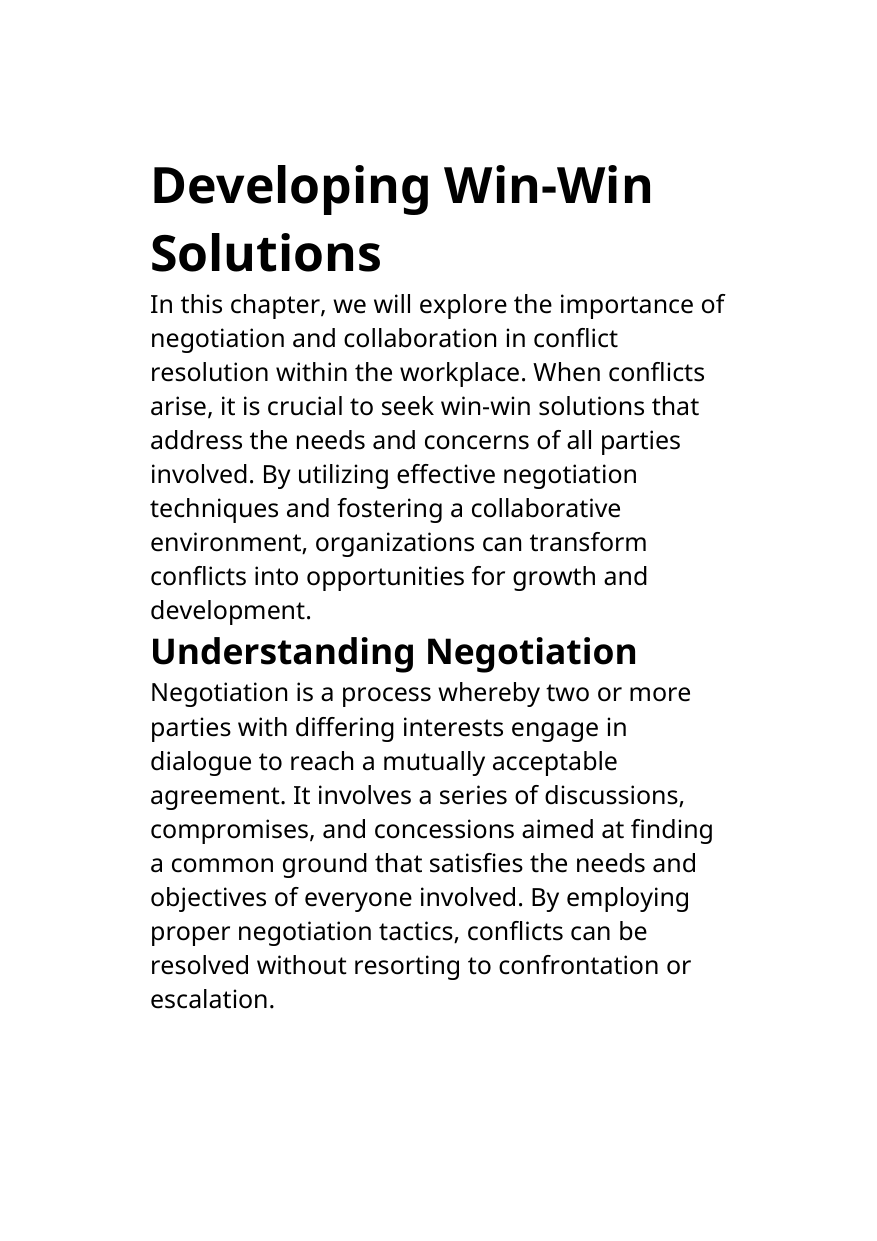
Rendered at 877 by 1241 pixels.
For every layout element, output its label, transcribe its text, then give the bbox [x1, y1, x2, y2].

text In this chapter, we will explore the importance of negotiation and collaboration in conflict resolution within the workplace. When conflicts arise, it is crucial to seek win-win solutions that address the needs and concerns of all parties involved. By utilizing effective negotiation techniques and fostering a collaborative environment, organizations can transform conflicts into opportunities for growth and development. [150, 286, 727, 627]
text Negotiation is a process whereby two or more parties with differing interests engage in dialogue to reach a mutually acceptable agreement. It involves a series of discussions, compromises, and concessions aimed at finding a common ground that satisfies the needs and objectives of everyone involved. By employing proper negotiation tactics, conflicts can be resolved without resorting to confrontation or escalation. [150, 675, 727, 1016]
subtitle Developing Win-Win Solutions [150, 150, 727, 286]
subtitle Understanding Negotiation [150, 627, 727, 675]
